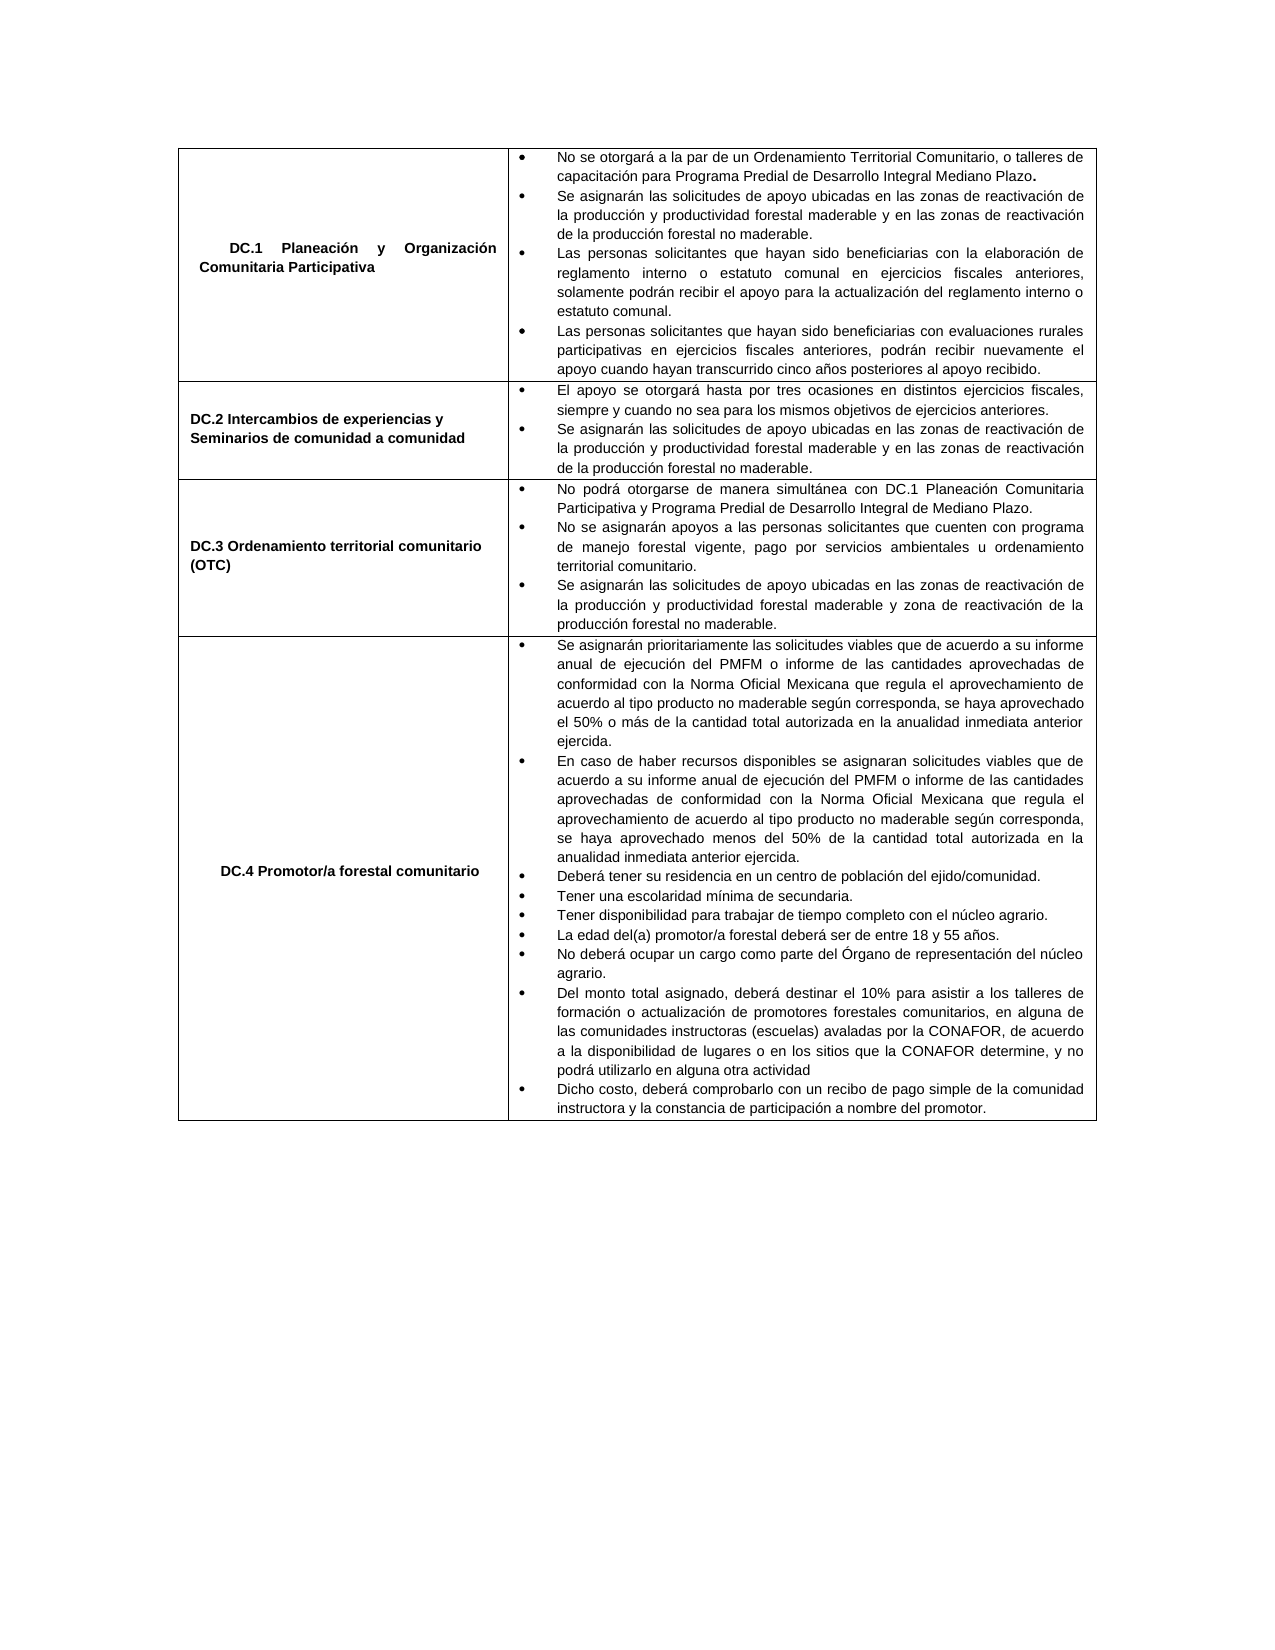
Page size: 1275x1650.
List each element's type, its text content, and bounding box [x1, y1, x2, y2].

table_cell No podrá otorgarse de manera simultánea con DC.1 Planeación Comunitaria Participativa y Programa Predial de Desarrollo Integral de Mediano Plazo. No se asignarán apoyos a las personas solicitantes que cuenten con programa de manejo forestal vigente, pago por servicios ambientales u ordenamiento territorial comunitario. Se asignarán las solicitudes de apoyo ubicadas en las zonas de reactivación de la producción y productividad forestal maderable y zona de reactivación de la producción forestal no maderable. [509, 480, 1096, 636]
table_cell DC.2 Intercambios de experiencias y Seminarios de comunidad a comunidad [179, 382, 508, 479]
table_cell DC.3 Ordenamiento territorial comunitario (OTC) [179, 480, 508, 636]
table_cell No se otorgará a la par de un Ordenamiento Territorial Comunitario, o talleres de capacitación para Programa Predial de Desarrollo Integral Mediano Plazo. Se asignarán las solicitudes de apoyo ubicadas en las zonas de reactivación de la producción y productividad forestal maderable y en las zonas de reactivación de la producción forestal no maderable. Las personas solicitantes que hayan sido beneficiarias con la elaboración de reglamento interno o estatuto comunal en ejercicios fiscales anteriores, solamente podrán recibir el apoyo para la actualización del reglamento interno o estatuto comunal. Las personas solicitantes que hayan sido beneficiarias con evaluaciones rurales participativas en ejercicios fiscales anteriores, podrán recibir nuevamente el apoyo cuando hayan transcurrido cinco años posteriores al apoyo recibido. [509, 149, 1096, 381]
table_cell DC.1 Planeación y Organización Comunitaria Participativa [179, 149, 508, 381]
table_cell Se asignarán prioritariamente las solicitudes viables que de acuerdo a su informe anual de ejecución del PMFM o informe de las cantidades aprovechadas de conformidad con la Norma Oficial Mexicana que regula el aprovechamiento de acuerdo al tipo producto no maderable según corresponda, se haya aprovechado el 50% o más de la cantidad total autorizada en la anualidad inmediata anterior ejercida. En caso de haber recursos disponibles se asignaran solicitudes viables que de acuerdo a su informe anual de ejecución del PMFM o informe de las cantidades aprovechadas de conformidad con la Norma Oficial Mexicana que regula el aprovechamiento de acuerdo al tipo producto no maderable según corresponda, se haya aprovechado menos del 50% de la cantidad total autorizada en la anualidad inmediata anterior ejercida. Deberá tener su residencia en un centro de población del ejido/comunidad. Tener una escolaridad mínima de secundaria. Tener disponibilidad para trabajar de tiempo completo con el núcleo agrario. La edad del(a) promotor/a forestal deberá ser de entre 18 y 55 años. No deberá ocupar un cargo como parte del Órgano de representación del núcleo agrario. Del monto total asignado, deberá destinar el 10% para asistir a los talleres de formación o actualización de promotores forestales comunitarios, en alguna de las comunidades instructoras (escuelas) avaladas por la CONAFOR, de acuerdo a la disponibilidad de lugares o en los sitios que la CONAFOR determine, y no podrá utilizarlo en alguna otra actividad Dicho costo, deberá comprobarlo con un recibo de pago simple de la comunidad instructora y la constancia de participación a nombre del promotor. [509, 637, 1096, 1120]
table_cell DC.4 Promotor/a forestal comunitario [179, 637, 508, 1120]
table_cell El apoyo se otorgará hasta por tres ocasiones en distintos ejercicios fiscales, siempre y cuando no sea para los mismos objetivos de ejercicios anteriores. Se asignarán las solicitudes de apoyo ubicadas en las zonas de reactivación de la producción y productividad forestal maderable y en las zonas de reactivación de la producción forestal no maderable. [509, 382, 1096, 479]
